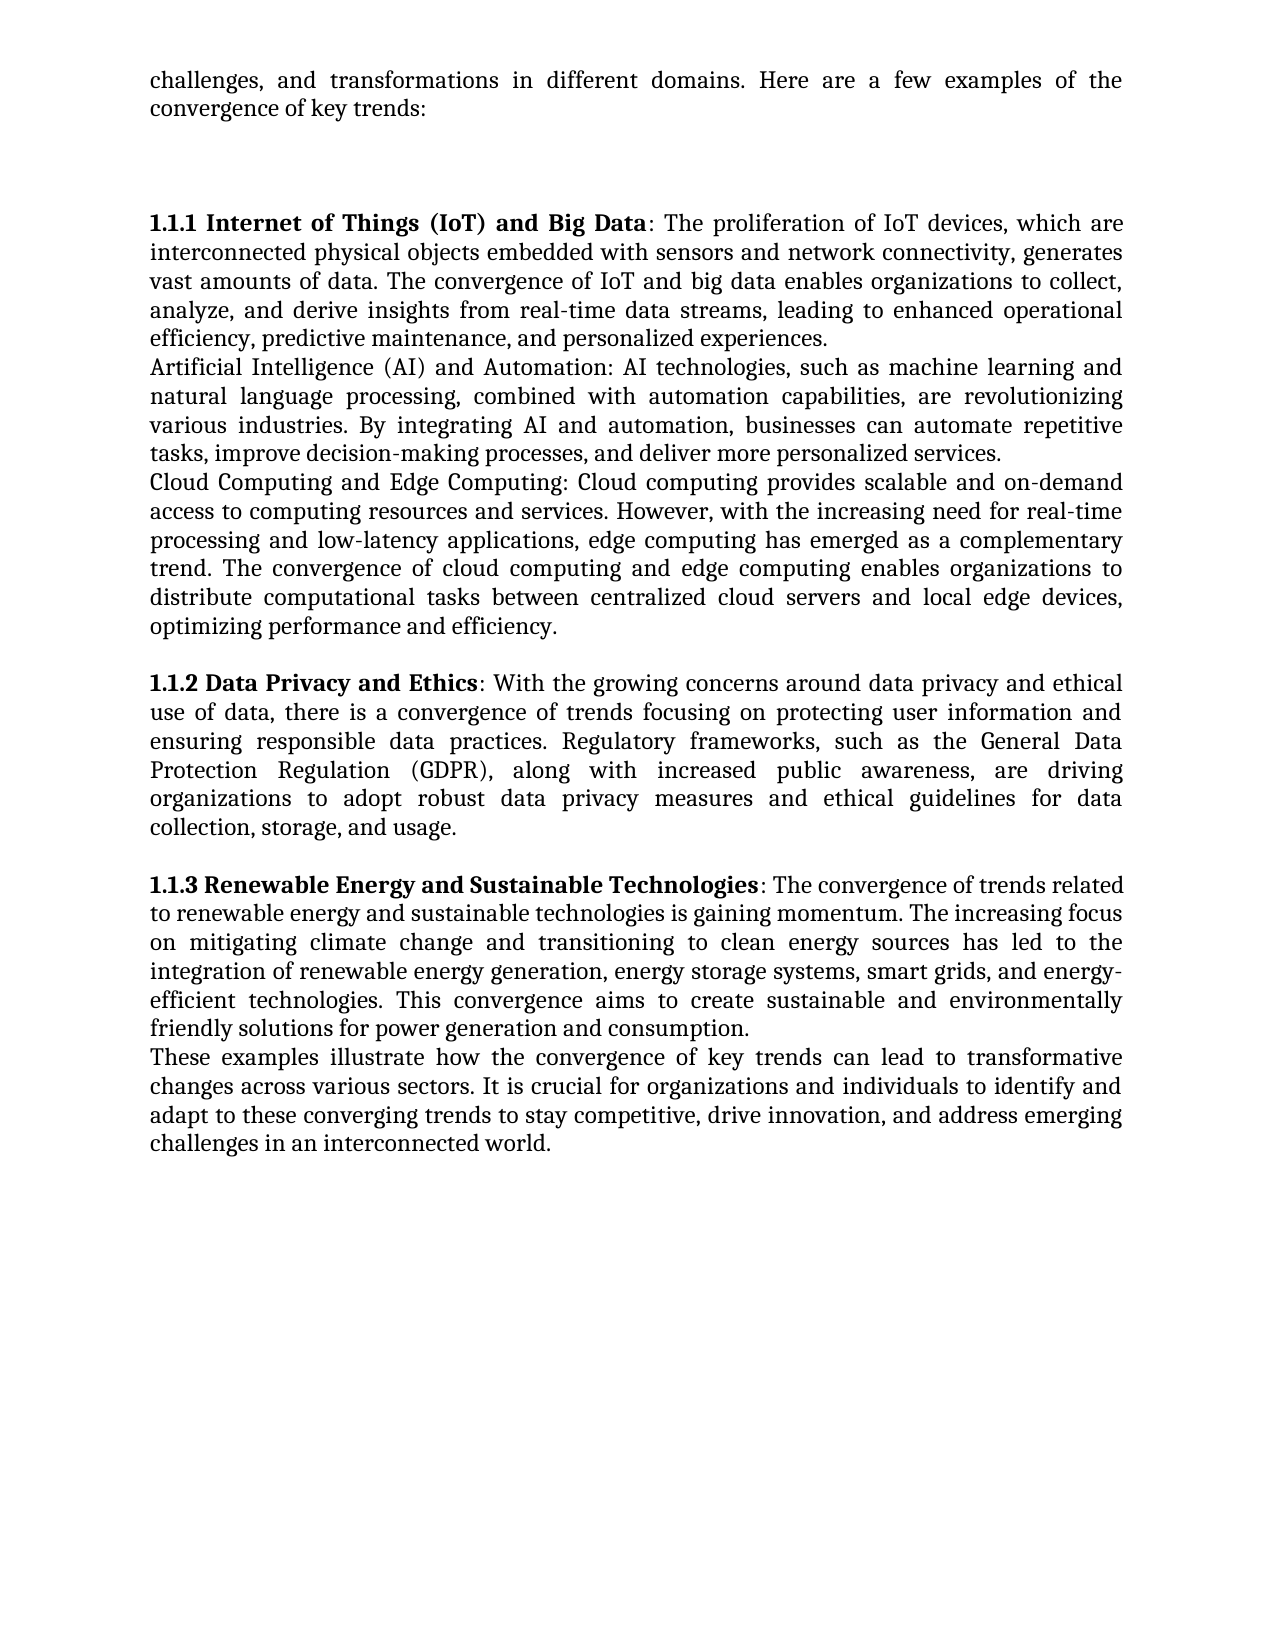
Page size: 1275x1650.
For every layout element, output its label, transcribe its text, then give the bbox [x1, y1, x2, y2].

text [150, 66, 1125, 123]
text 1.1.3 Renewable Energy and Sustainable Technologies: The convergence of trends related to renewable energy and sustainable technologies is gaining momentum. The increasing focus on mitigating climate change and transitioning to clean energy sources has led to the integration of renewable energy generation, energy storage systems, smart grids, and energy-efficient technologies. This convergence aims to create sustainable and environmentally friendly solutions for power generation and consumption. [150, 871, 1125, 1043]
text Cloud Computing and Edge Computing: Cloud computing provides scalable and on-demand access to computing resources and services. However, with the increasing need for real-time processing and low-latency applications, edge computing has emerged as a complementary trend. The convergence of cloud computing and edge computing enables organizations to distribute computational tasks between centralized cloud servers and local edge devices, optimizing performance and efficiency. [150, 468, 1125, 641]
text 1.1.2 Data Privacy and Ethics: With the growing concerns around data privacy and ethical use of data, there is a convergence of trends focusing on protecting user information and ensuring responsible data practices. Regulatory frameworks, such as the General Data Protection Regulation (GDPR), along with increased public awareness, are driving organizations to adopt robust data privacy measures and ethical guidelines for data collection, storage, and usage. [150, 669, 1125, 842]
text These examples illustrate how the convergence of key trends can lead to transformative changes across various sectors. It is crucial for organizations and individuals to identify and adapt to these converging trends to stay competitive, drive innovation, and address emerging challenges in an interconnected world. [150, 1043, 1125, 1158]
text 1.1.1 Internet of Things (IoT) and Big Data: The proliferation of IoT devices, which are interconnected physical objects embedded with sensors and network connectivity, generates vast amounts of data. The convergence of IoT and big data enables organizations to collect, analyze, and derive insights from real-time data streams, leading to enhanced operational efficiency, predictive maintenance, and personalized experiences. [150, 209, 1125, 353]
text Artificial Intelligence (AI) and Automation: AI technologies, such as machine learning and natural language processing, combined with automation capabilities, are revolutionizing various industries. By integrating AI and automation, businesses can automate repetitive tasks, improve decision-making processes, and deliver more personalized services. [150, 353, 1125, 468]
